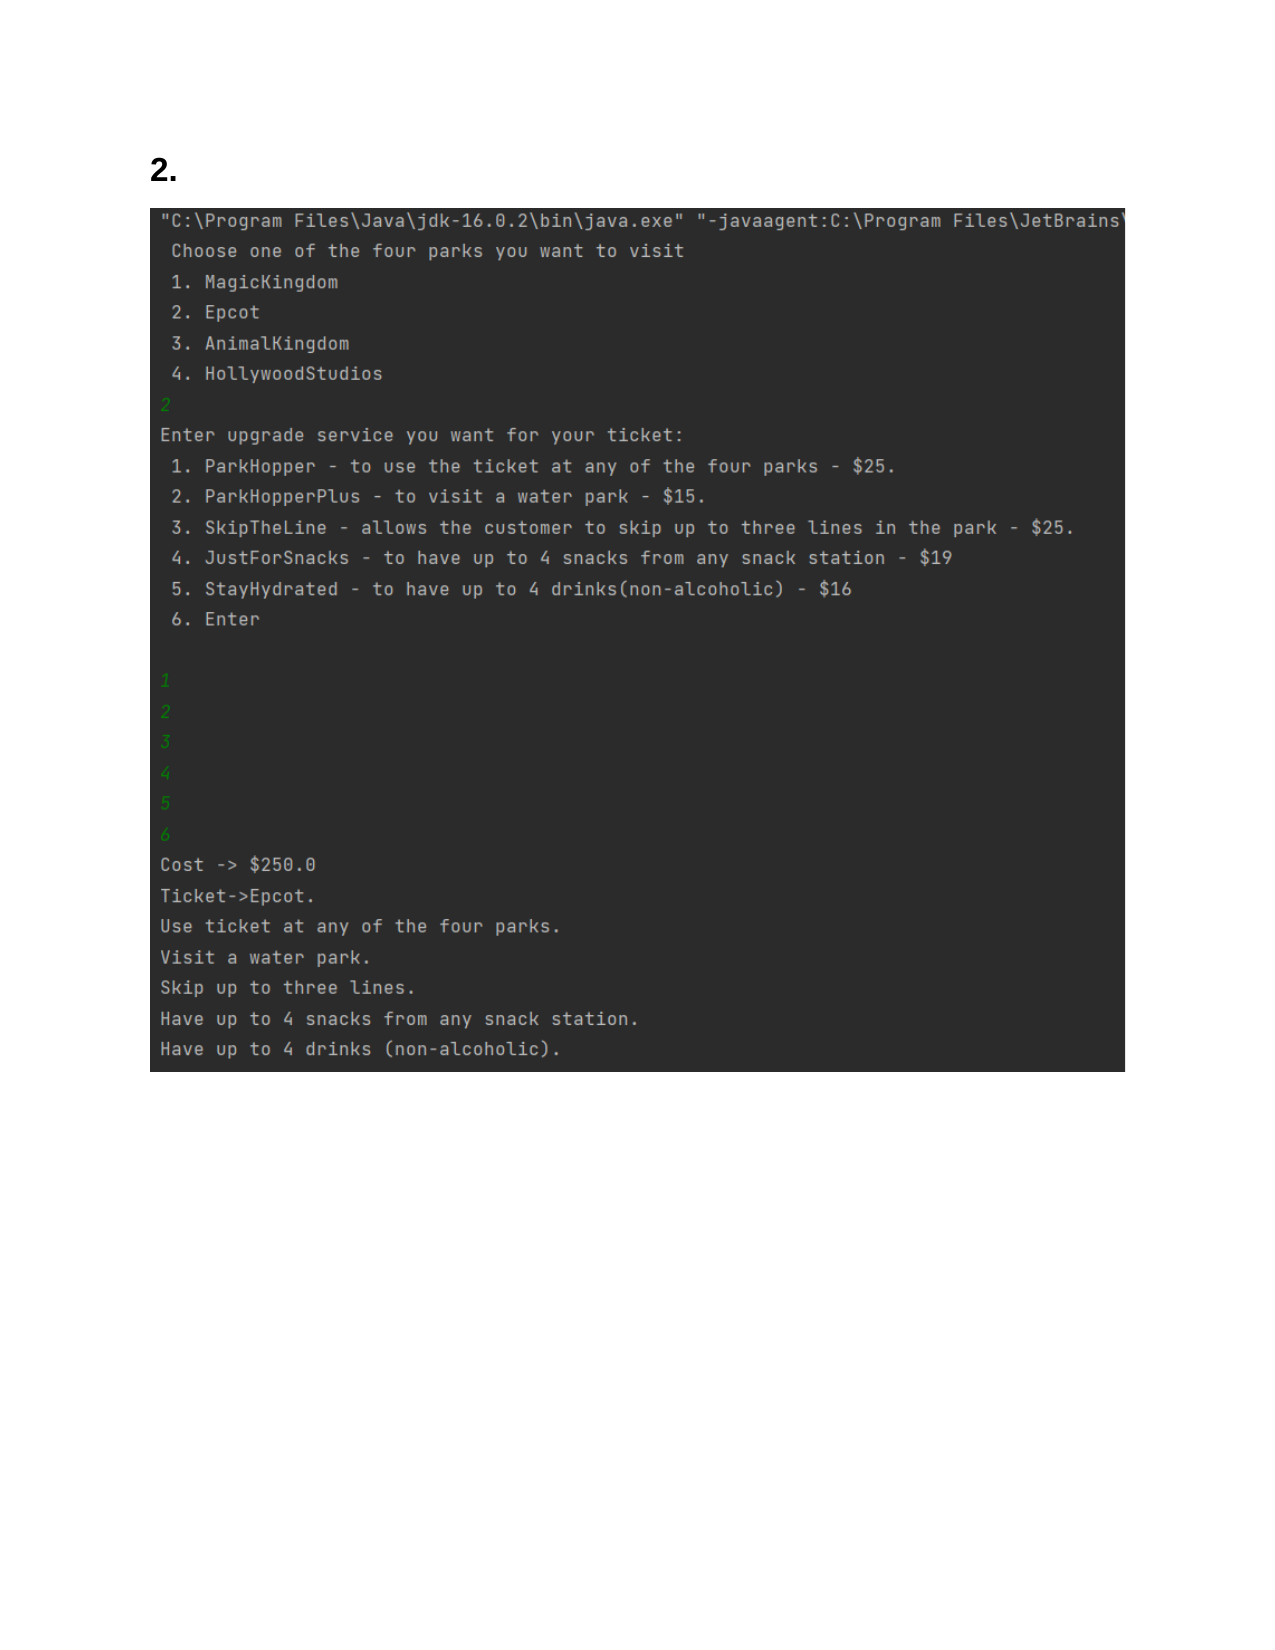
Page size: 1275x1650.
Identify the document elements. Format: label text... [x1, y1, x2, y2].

picture [150, 208, 1125, 1072]
text 2. [150, 150, 1125, 188]
